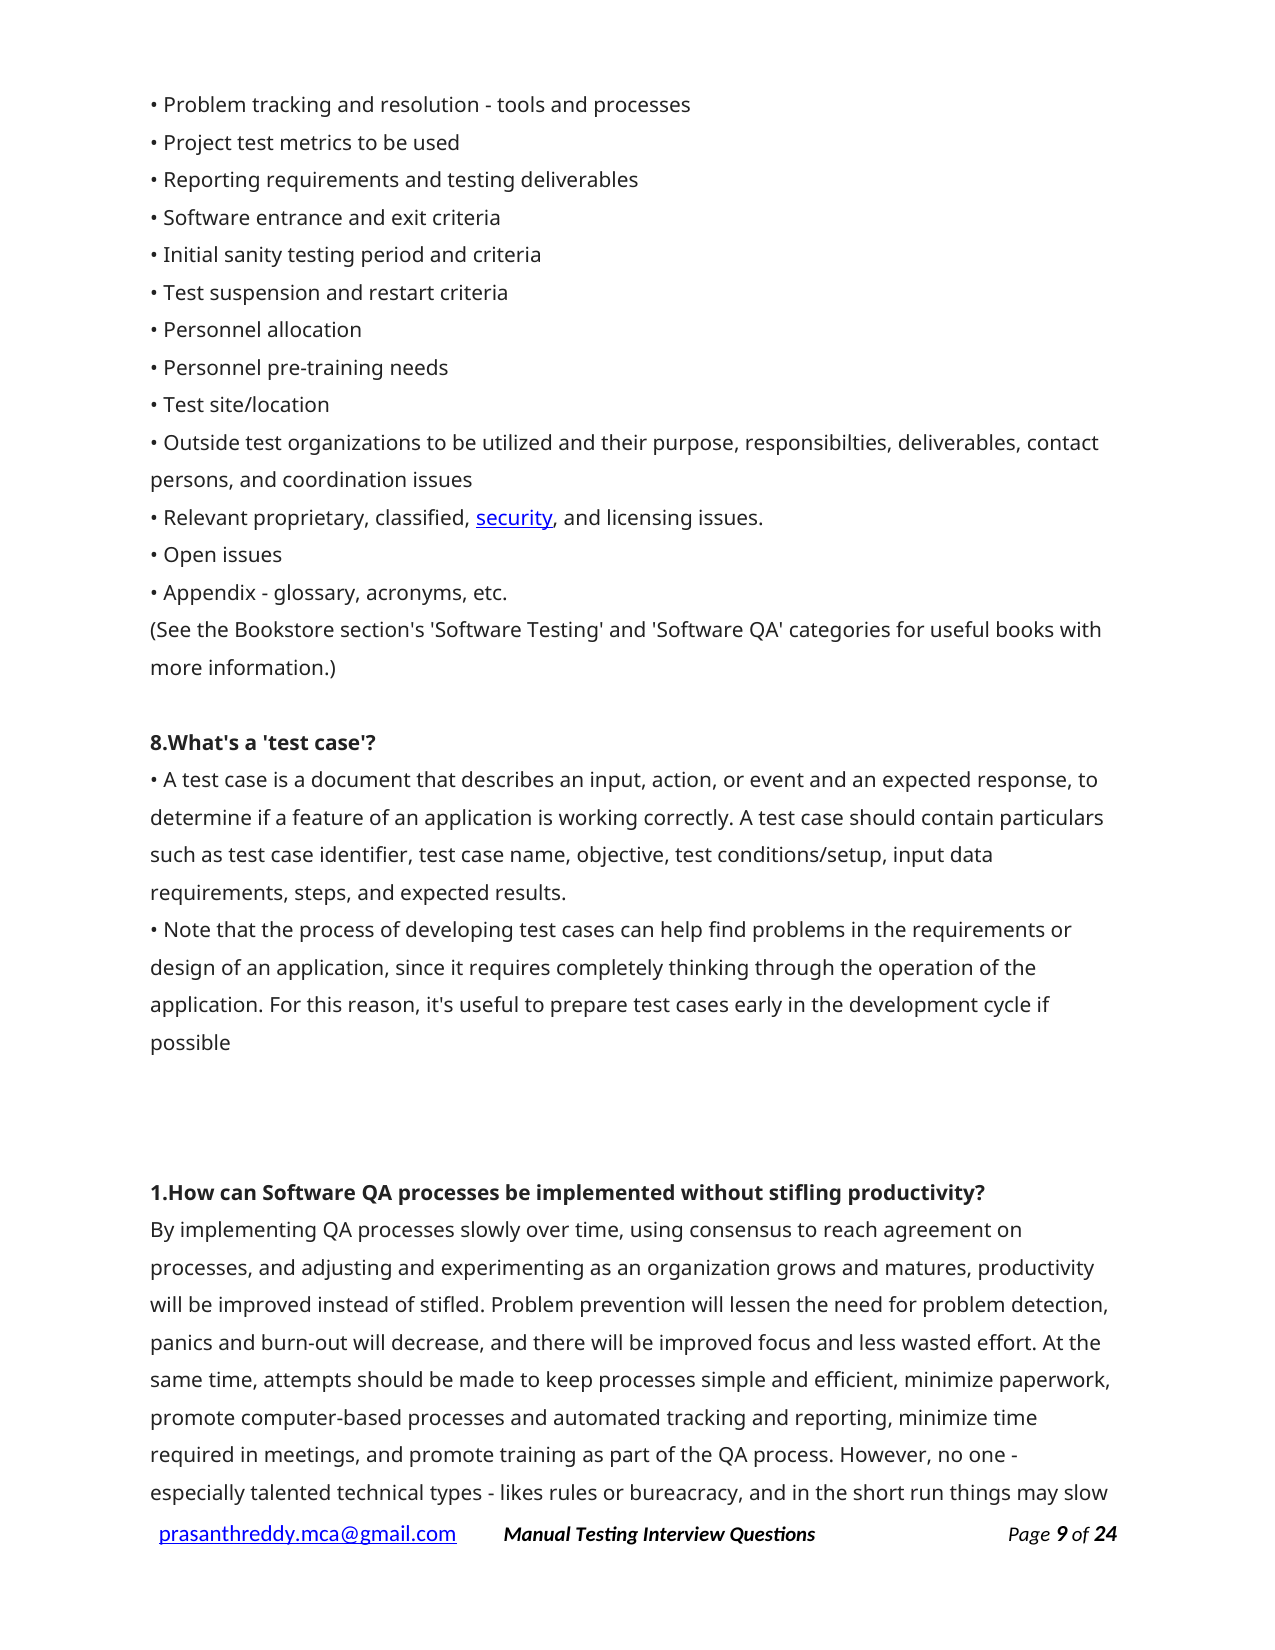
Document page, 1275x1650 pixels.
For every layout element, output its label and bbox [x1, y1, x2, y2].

table_cell [144, 75, 1119, 1512]
